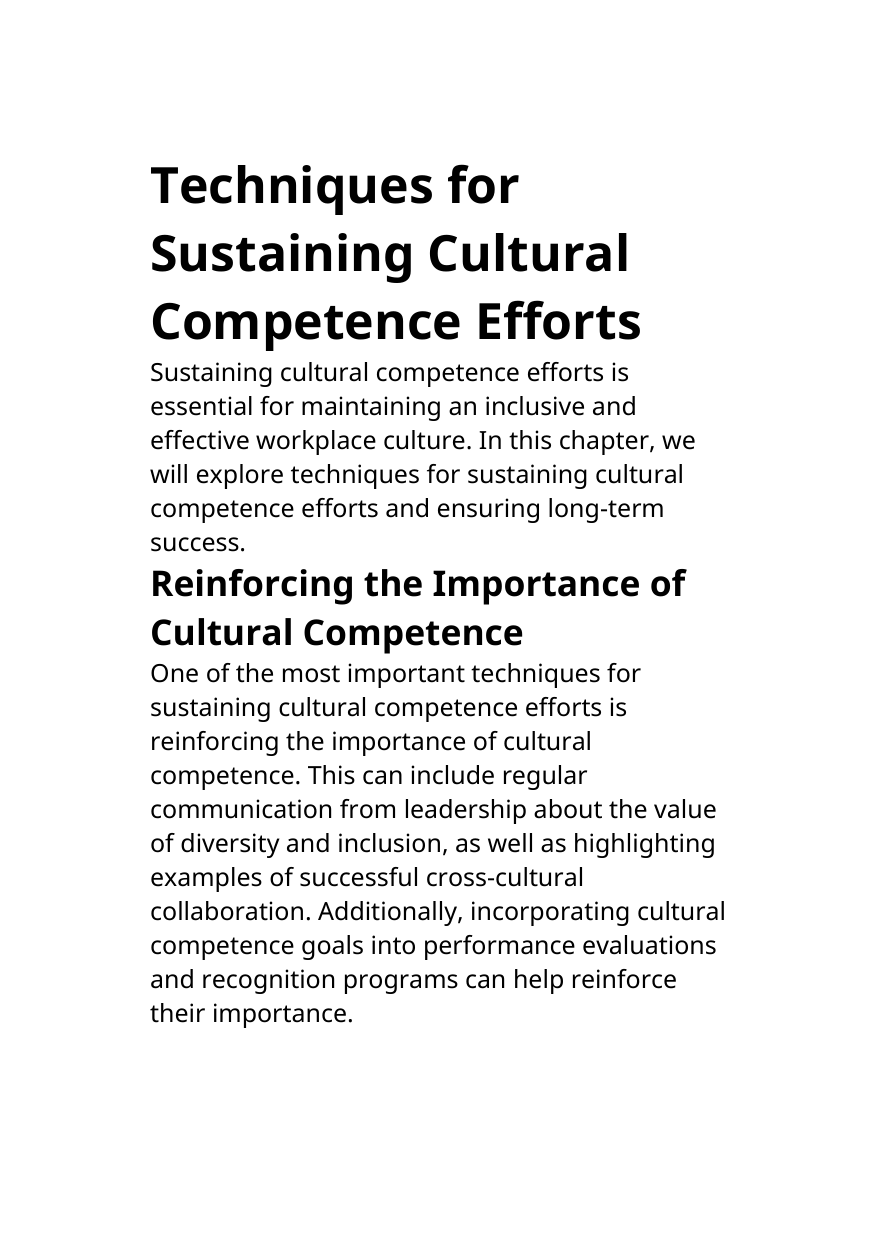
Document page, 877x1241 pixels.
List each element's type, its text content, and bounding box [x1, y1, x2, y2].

text One of the most important techniques for sustaining cultural competence efforts is reinforcing the importance of cultural competence. This can include regular communication from leadership about the value of diversity and inclusion, as well as highlighting examples of successful cross-cultural collaboration. Additionally, incorporating cultural competence goals into performance evaluations and recognition programs can help reinforce their importance. [150, 655, 727, 1030]
subtitle Techniques for Sustaining Cultural Competence Efforts [150, 150, 727, 354]
subtitle Reinforcing the Importance of Cultural Competence [150, 559, 727, 655]
text Sustaining cultural competence efforts is essential for maintaining an inclusive and effective workplace culture. In this chapter, we will explore techniques for sustaining cultural competence efforts and ensuring long-term success. [150, 354, 727, 559]
